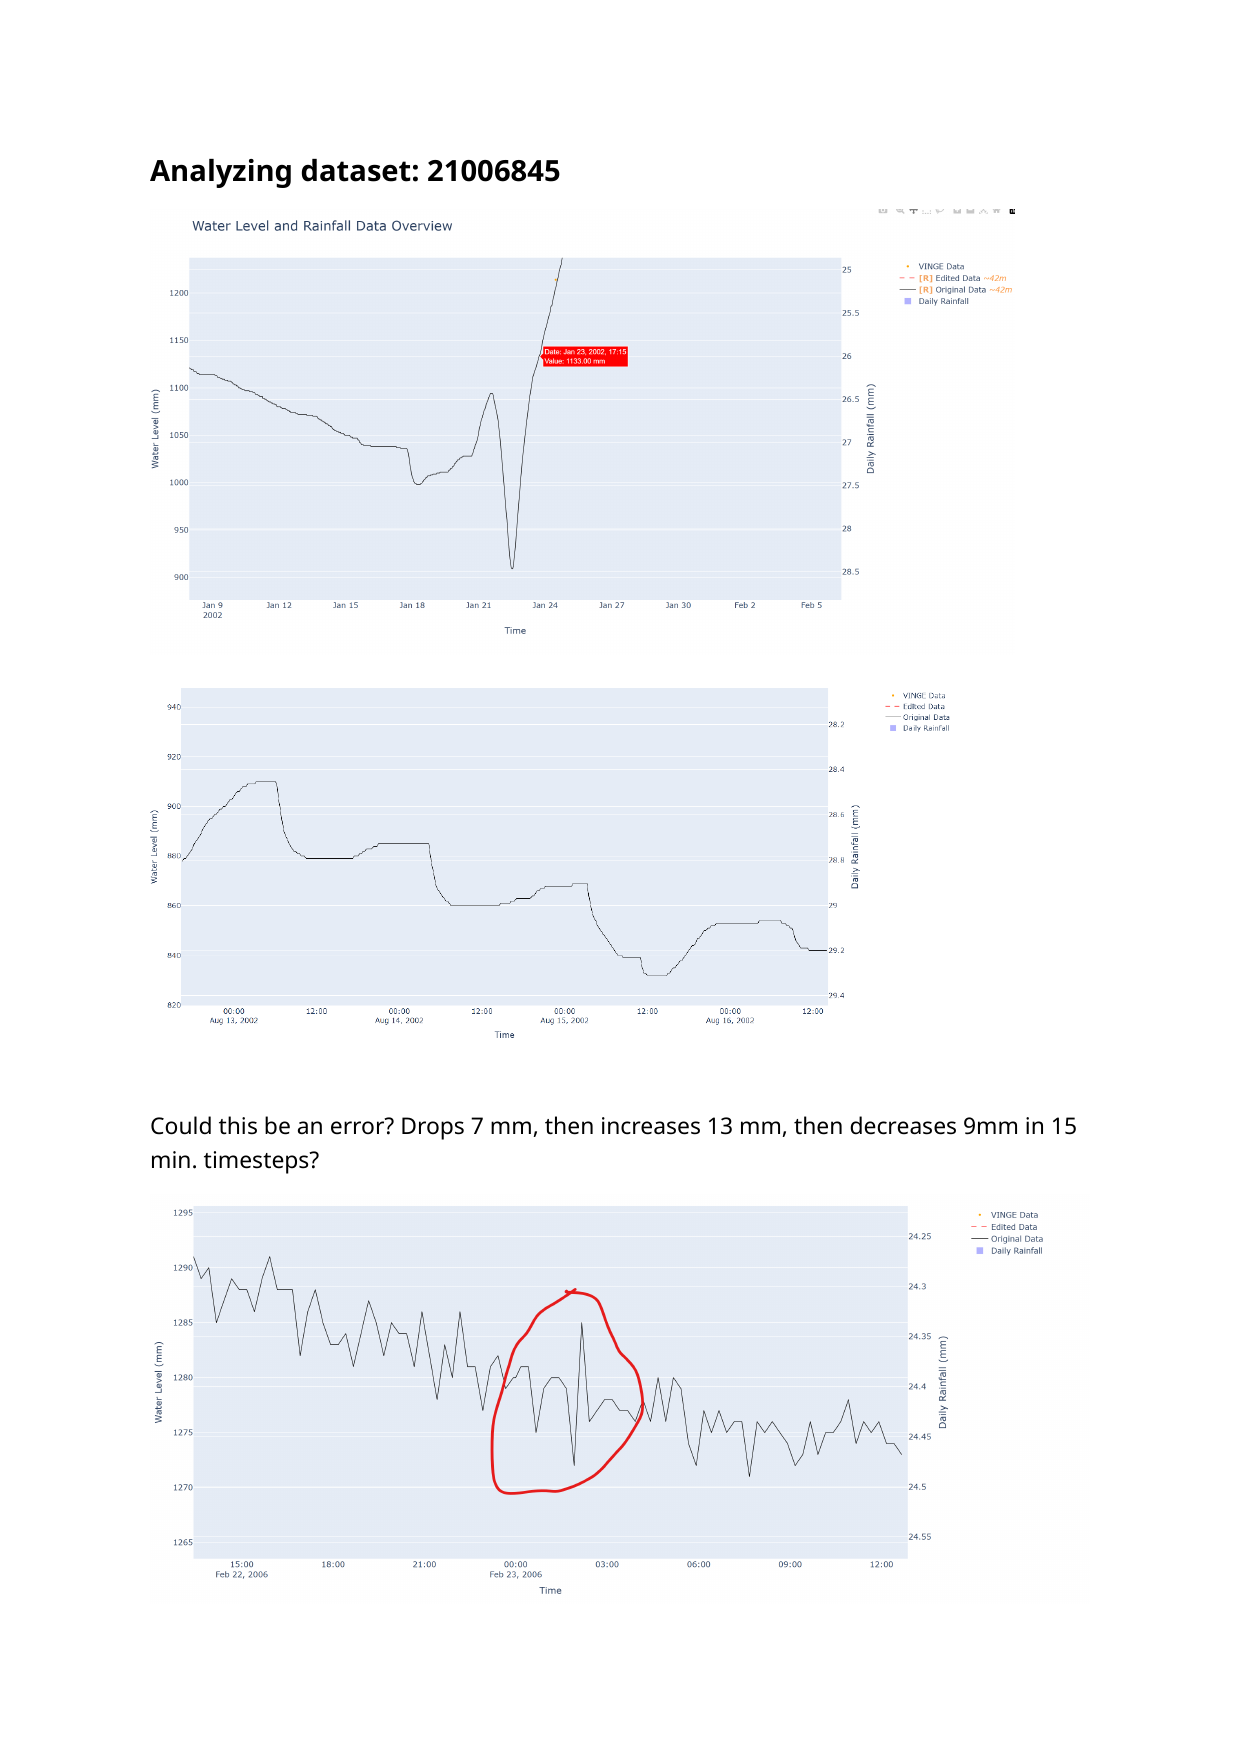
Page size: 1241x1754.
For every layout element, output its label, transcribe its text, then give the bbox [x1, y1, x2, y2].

picture [150, 1194, 1091, 1604]
picture [150, 674, 1015, 1058]
picture [150, 209, 1015, 655]
text Analyzing dataset: 21006845 [150, 150, 1090, 190]
text Could this be an error? Drops 7 mm, then increases 13 mm, then decreases 9mm in 15 min. timesteps? [150, 1110, 1090, 1175]
